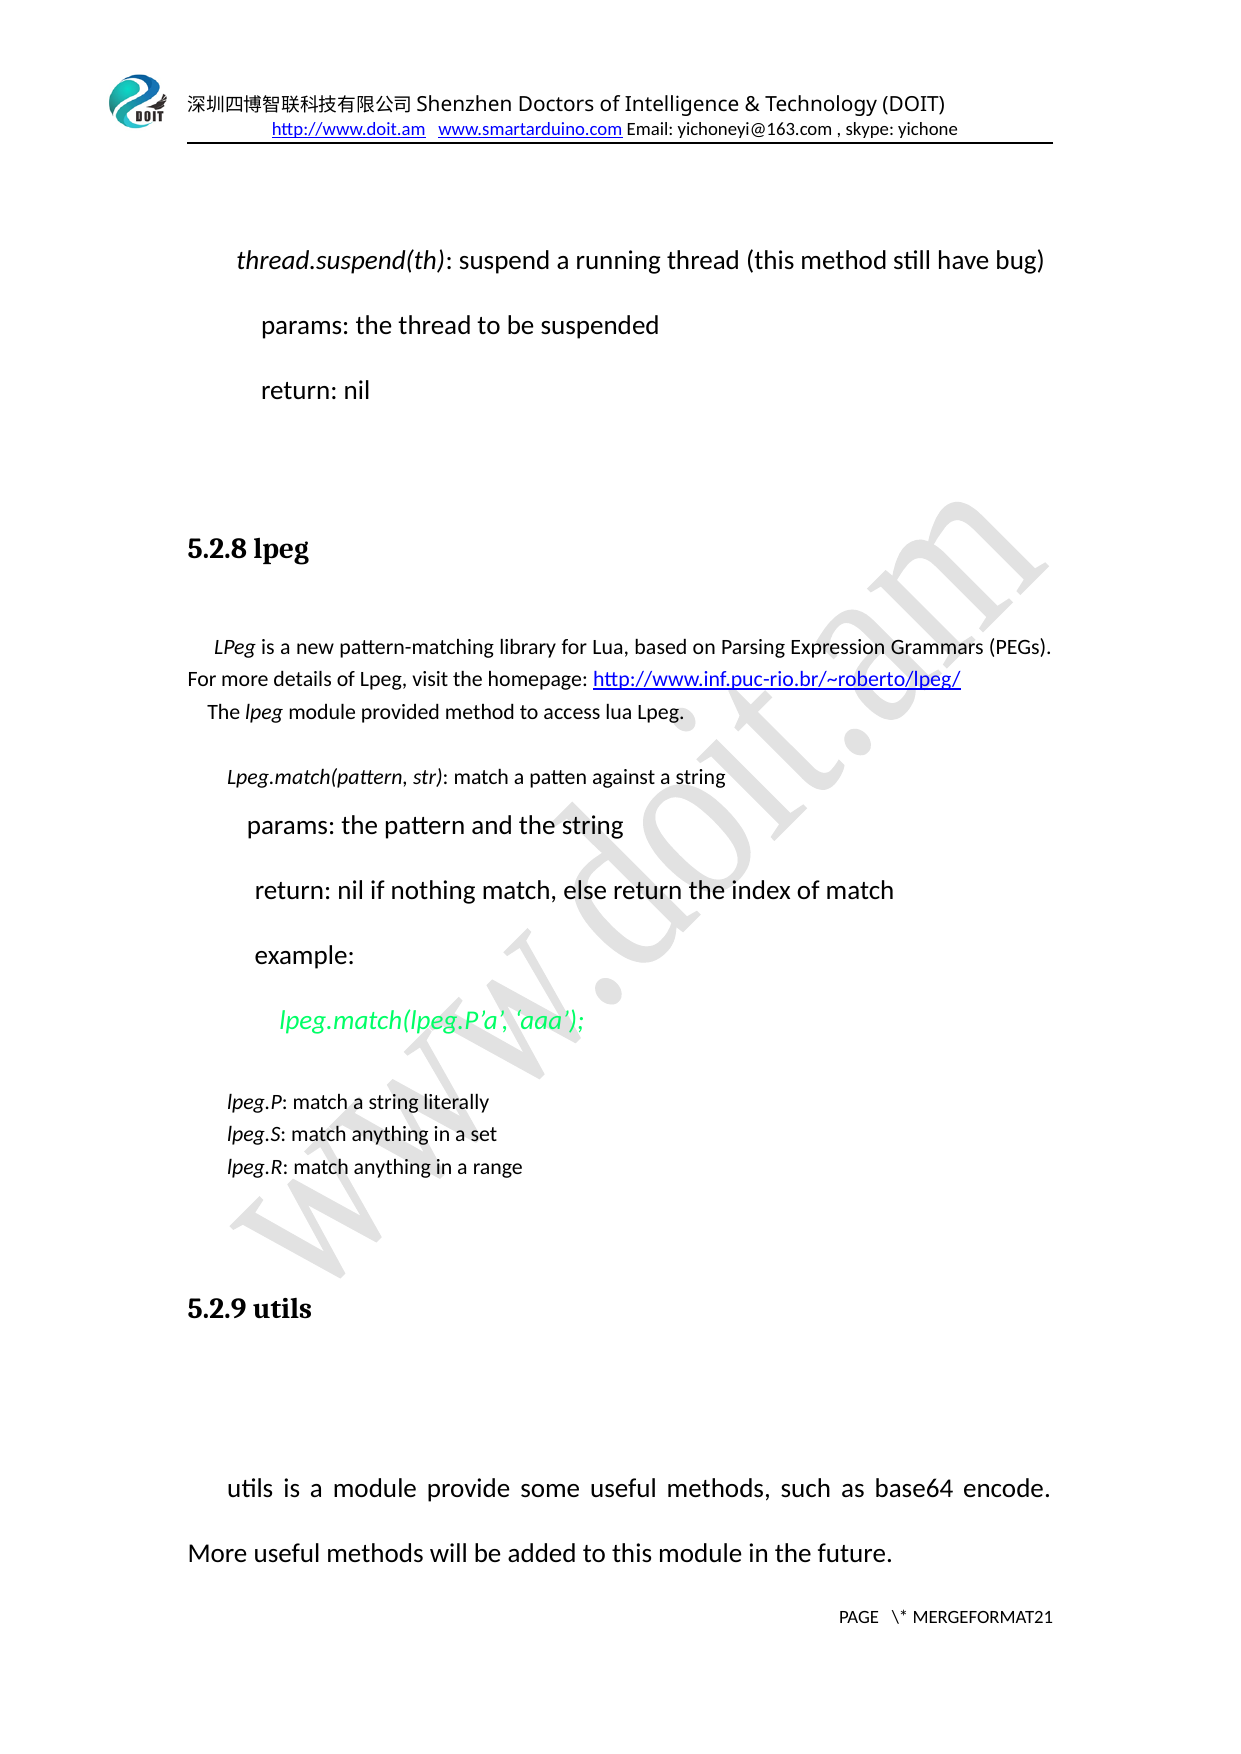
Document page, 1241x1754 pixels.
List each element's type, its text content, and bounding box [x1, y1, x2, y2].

text return: nil if nothing match, else return the index of match [187, 858, 1053, 923]
text return: nil [187, 357, 1053, 422]
text The lpeg module provided method to access lua Lpeg. [187, 695, 1053, 728]
picture [105, 70, 171, 131]
text utils is a module provide some useful methods, such as base64 encode. More useful methods will be added to this module in the future. [187, 1456, 1053, 1586]
text example: [187, 923, 1053, 988]
text thread.suspend(th): suspend a running thread (this method still have bug) [187, 227, 1053, 292]
text Lpeg.match(pattern, str): match a patten against a string [187, 760, 1053, 793]
text LPeg is a new pattern-matching library for Lua, based on Parsing Expression Grammars (PEGs). For more details of Lpeg, visit the homepage: http://www.inf.puc-rio.br/~roberto/lpeg/ [187, 630, 1053, 695]
text lpeg.R: match anything in a range [187, 1150, 1053, 1183]
subtitle 5.2.9 utils [187, 1277, 1053, 1342]
text params: the thread to be suspended [187, 292, 1053, 357]
subtitle 5.2.8 lpeg [187, 516, 1053, 581]
text lpeg.match(lpeg.P’a’, ‘aaa’); [187, 988, 1053, 1053]
text lpeg.P: match a string literally [187, 1085, 1053, 1118]
text params: the pattern and the string [187, 793, 1053, 858]
text lpeg.S: match anything in a set [187, 1118, 1053, 1150]
